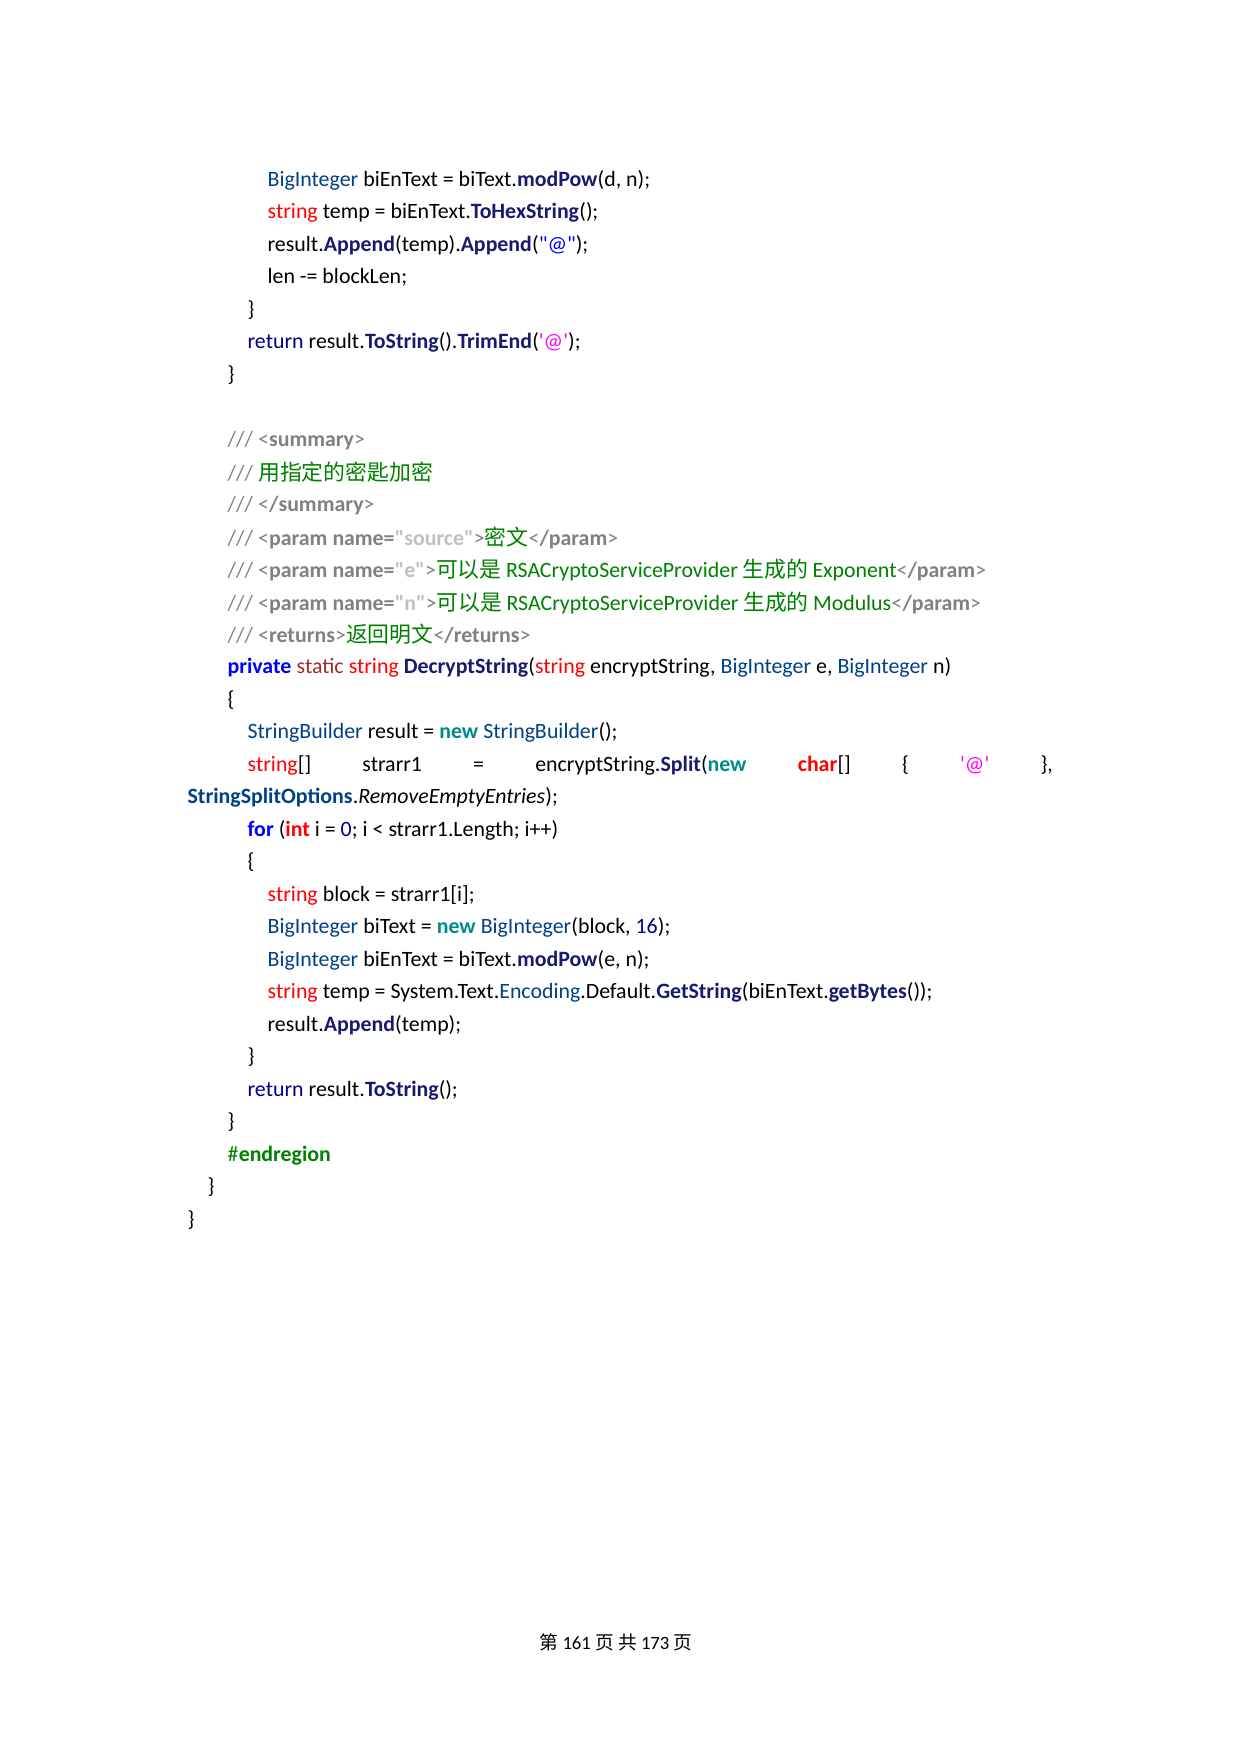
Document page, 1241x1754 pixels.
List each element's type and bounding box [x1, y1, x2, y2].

text [187, 162, 1053, 1234]
